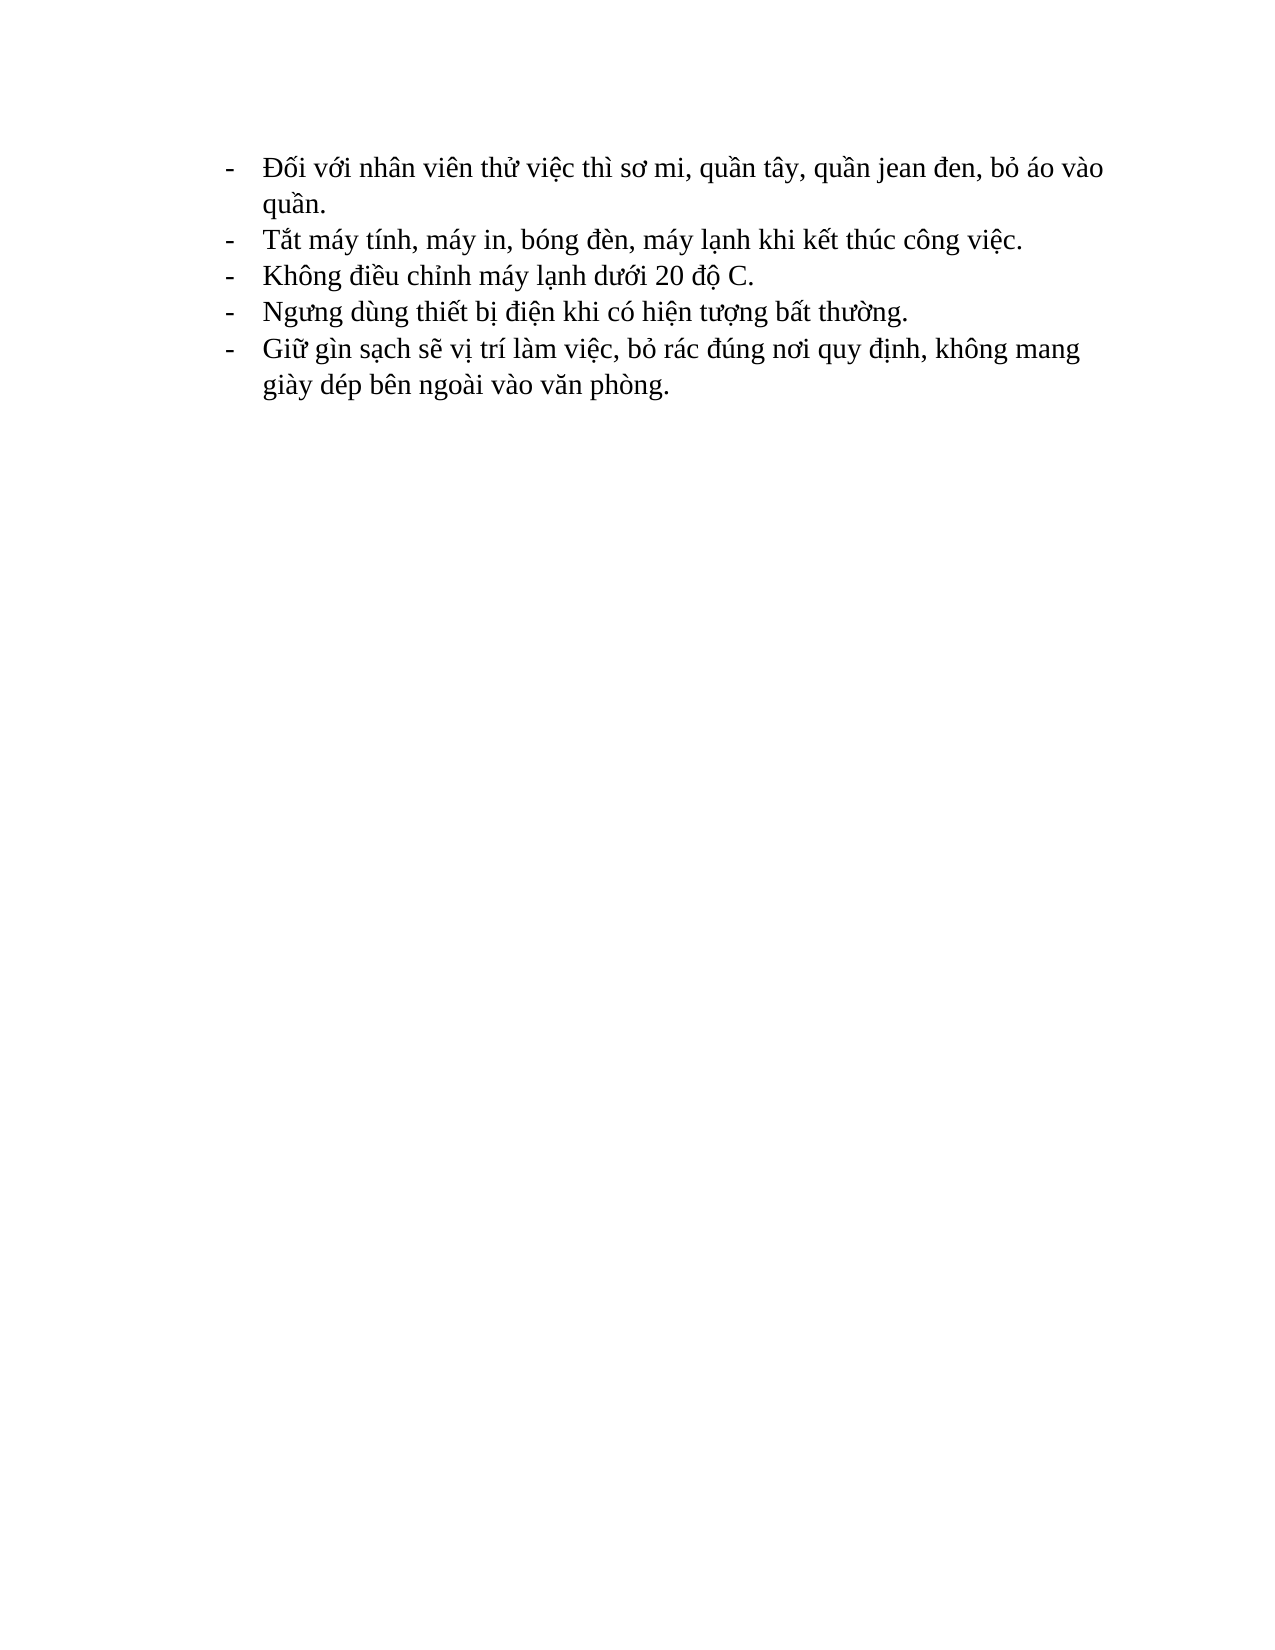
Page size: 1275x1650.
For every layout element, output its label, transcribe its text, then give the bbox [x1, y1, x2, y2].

list Ngưng dùng thiết bị điện khi có hiện tượng bất thường. [225, 294, 1125, 328]
list Không điều chỉnh máy lạnh dưới 20 độ C. [225, 258, 1125, 292]
list Đối với nhân viên thử việc thì sơ mi, quần tây, quần jean đen, bỏ áo vào quần. [225, 150, 1125, 220]
list Tắt máy tính, máy in, bóng đèn, máy lạnh khi kết thúc công việc. [225, 222, 1125, 256]
list Giữ gìn sạch sẽ vị trí làm việc, bỏ rác đúng nơi quy định, không mang giày dép bên ngoài vào văn phòng. [225, 331, 1125, 400]
